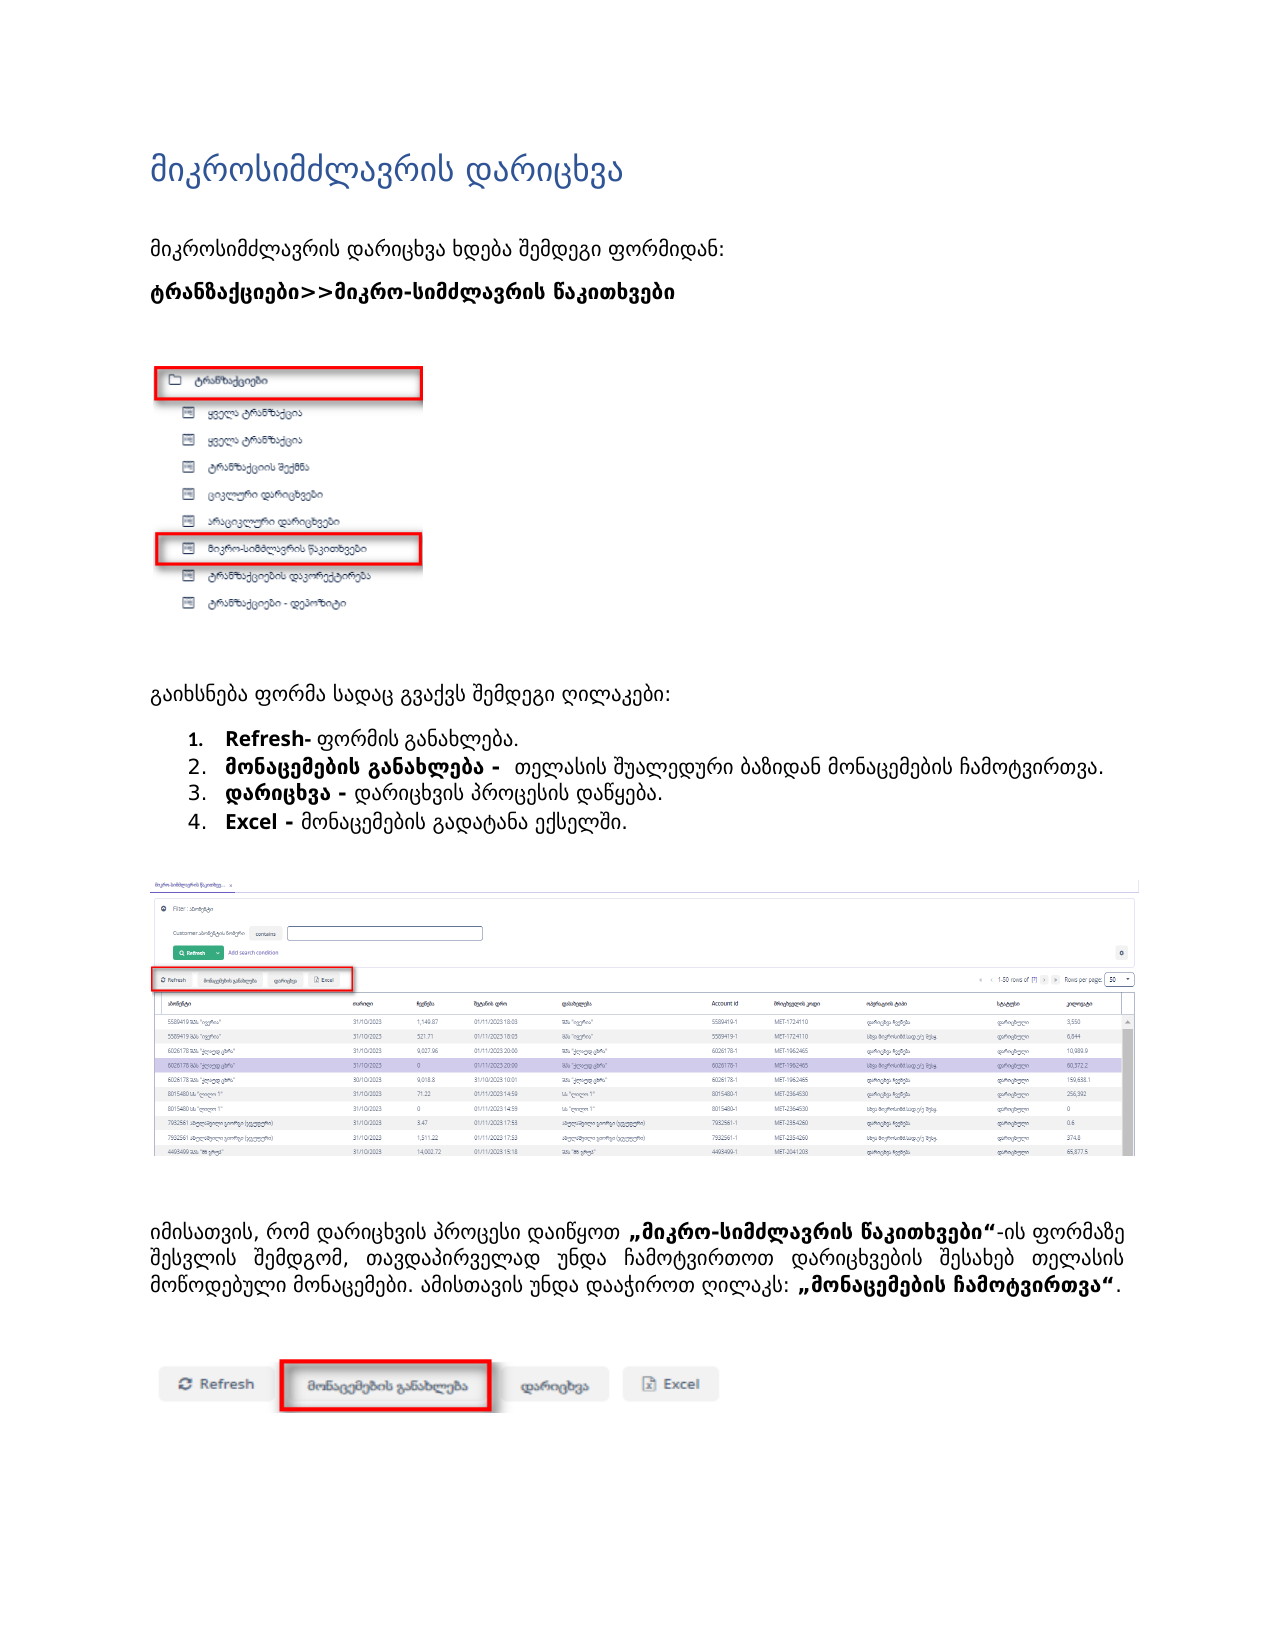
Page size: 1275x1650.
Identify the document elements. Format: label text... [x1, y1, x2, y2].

list მონაცემების განახლება - თელასის შუალედური ბაზიდან მონაცემების ჩამოტვირთვა. [187, 755, 1125, 779]
text ტრანზაქციები>>მიკრო-სიმძლავრის წაკითხვები [150, 280, 1125, 304]
subtitle მიკროსიმძლავრის დარიცხვა [150, 150, 1125, 189]
picture [150, 1358, 788, 1413]
text იმისათვის, რომ დარიცხვის პროცესი დაიწყოთ „მიკრო-სიმძლავრის წაკითხვები“-ის ფორმაზე შესვლის შემდგომ, თავდაპირველად უნდა ჩამოტვირთოთ დარიცხვების შესახებ თელასის მოწოდებული მონაცემები. ამისთავის უნდა დააჭიროთ ღილაკს: „მონაცემების ჩამოტვირთვა“. [150, 1220, 1125, 1297]
list Excel - მონაცემების გადატანა ექსელში. [187, 807, 1125, 836]
picture [150, 880, 1139, 1156]
picture [150, 365, 423, 620]
text მიკროსიმძლავრის დარიცხვა ხდება შემდეგი ფორმიდან: [150, 237, 1125, 262]
list დარიცხვა - დარიცხვის პროცესის დაწყება. [187, 781, 1125, 805]
text გაიხსნება ფორმა სადაც გვაქვს შემდეგი ღილაკები: [150, 682, 1125, 706]
list Refresh- ფორმის განახლება. [187, 724, 1125, 753]
